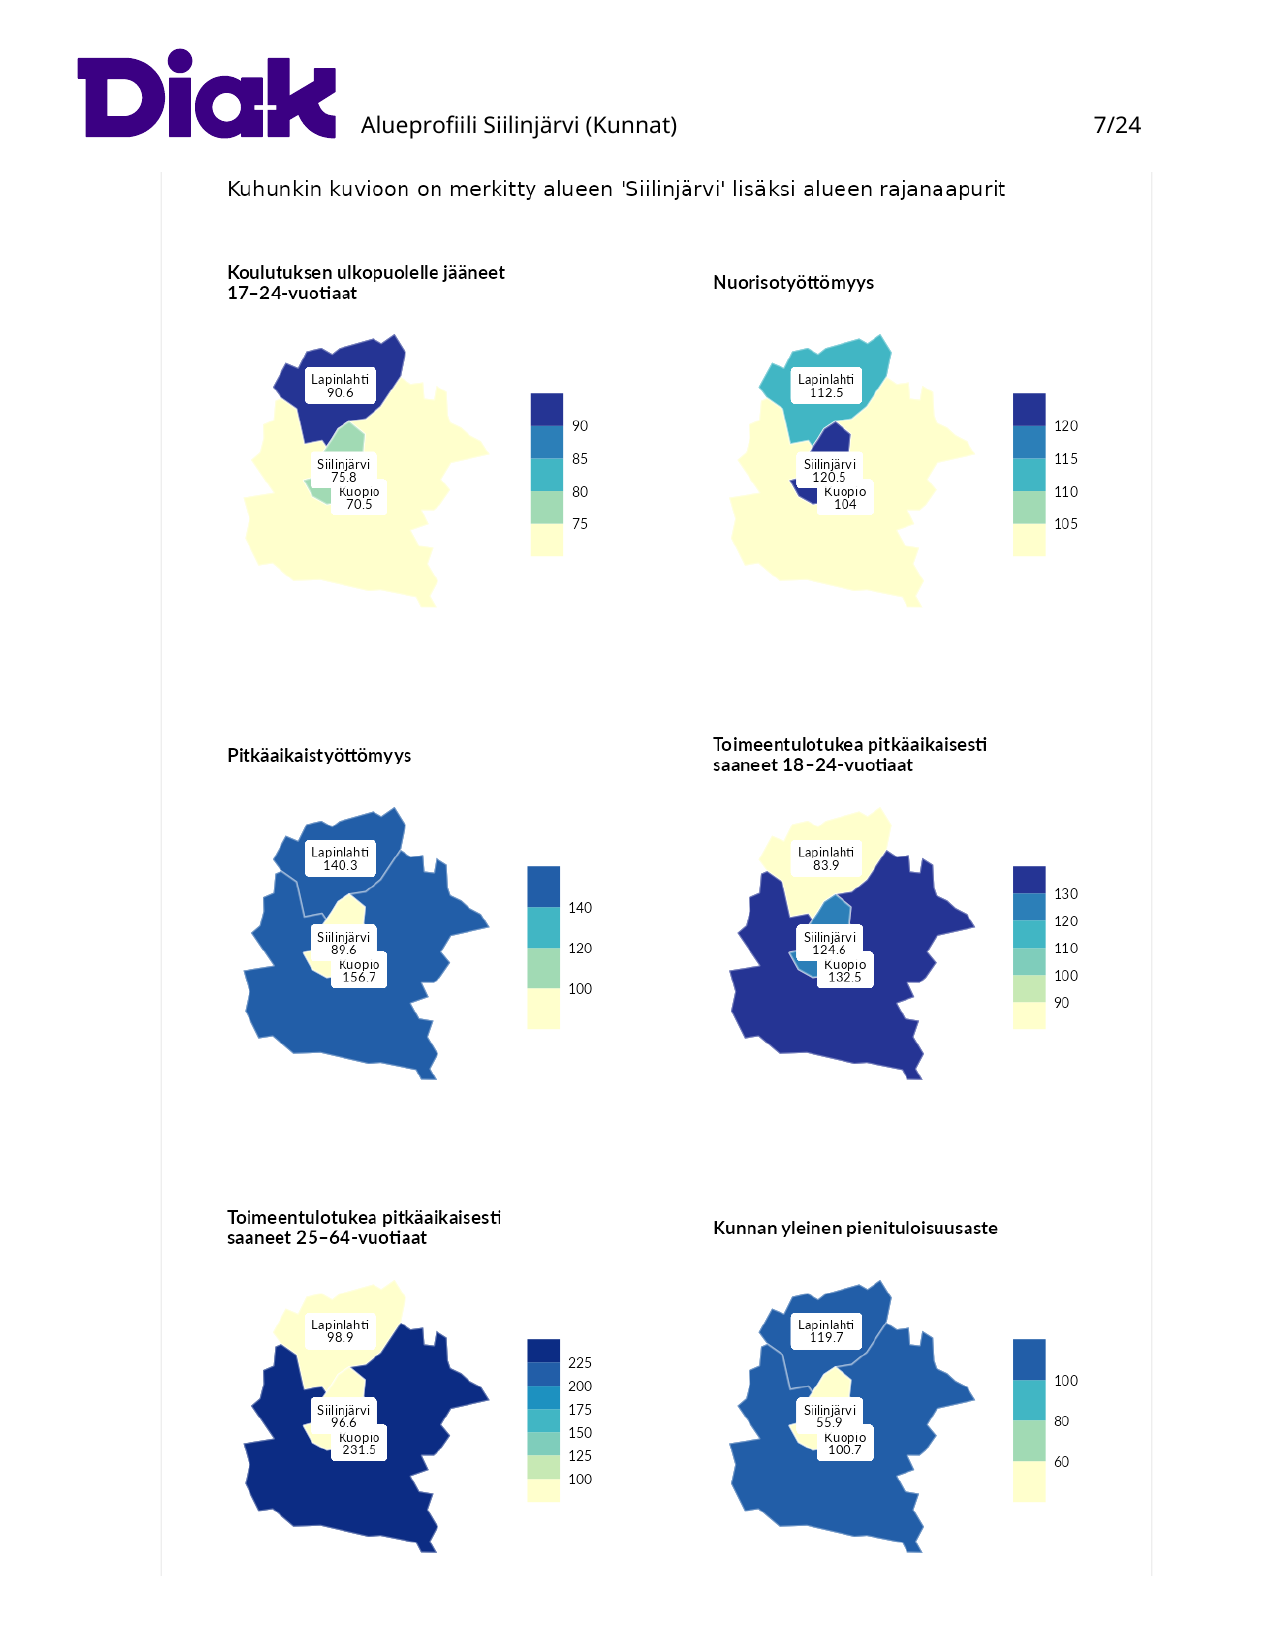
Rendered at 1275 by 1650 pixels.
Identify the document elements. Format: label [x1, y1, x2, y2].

picture [93, 172, 1219, 1576]
